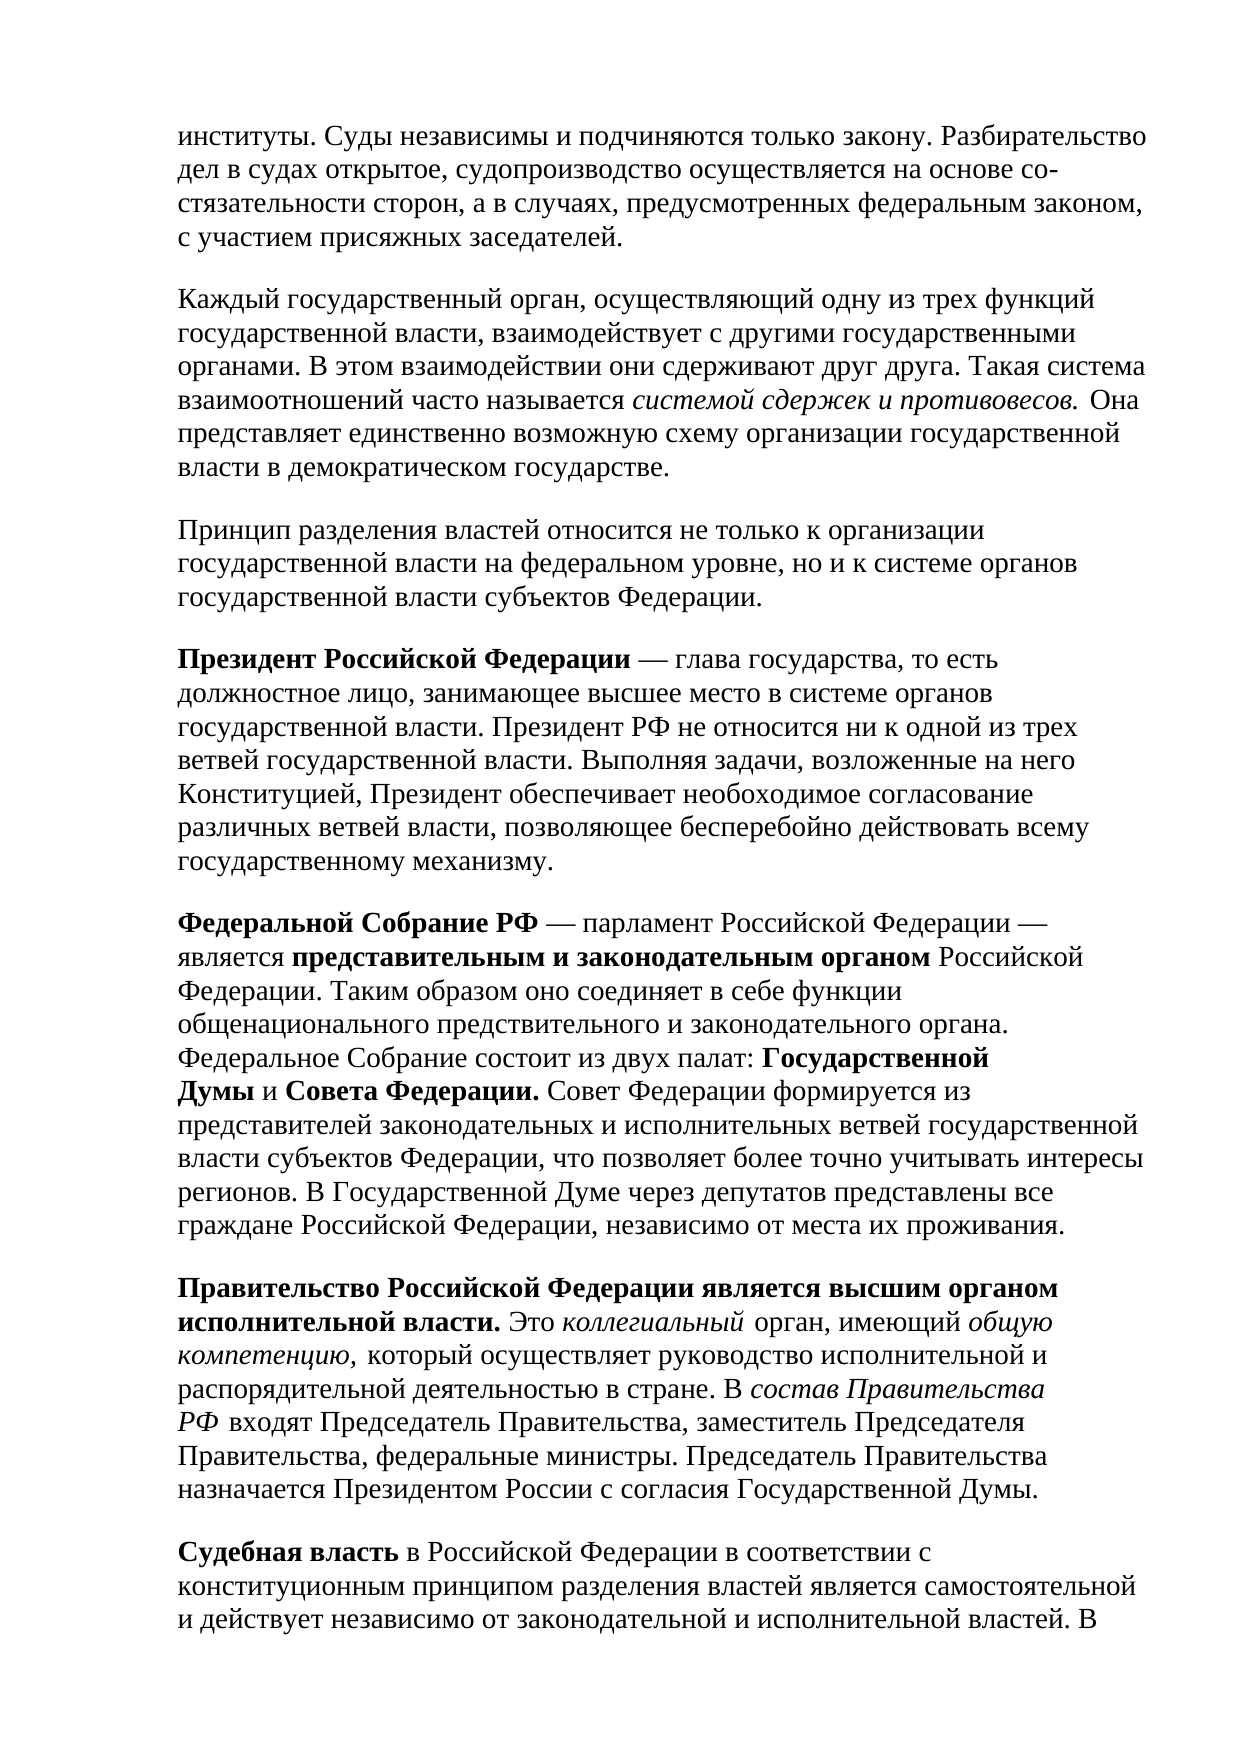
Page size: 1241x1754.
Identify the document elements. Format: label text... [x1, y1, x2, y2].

text Принцип разделения властей относится не только к организации государственной власти на федеральном уровне, но и к системе органов государственной власти субъектов Федерации. [177, 512, 1152, 612]
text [177, 118, 1152, 252]
text Президент Российской Федерации — глава государства, то есть должностное лицо, занимающее высшее место в системе органов государственной власти. Президент РФ не относится ни к одной из трех ветвей государственной власти. Выполняя задачи, возложенные на него Конституцией, Президент обеспечивает необоходимое согласование различных ветвей власти, позволяющее бесперебойно действовать всему государственному механизму. [177, 642, 1152, 876]
text Правительство Российской Федерации является высшим органом исполнительной власти. Это коллегиальный орган, имеющий общую компетенцию, который осуществляет руководство исполнительной и распорядительной деятельностью в стране. В состав Правительства РФ входят Председатель Правительства, заместитель Председателя Правительства, федеральные министры. Председатель Правительства назначается Президентом России с согласия Государственной Думы. [177, 1270, 1152, 1505]
text Каждый государственный орган, осуществляющий одну из трех функций государственной власти, взаимодействует с другими государственными органами. В этом взаимодействии они сдерживают друг друга. Такая система взаимоотношений часто называется системой сдержек и противовесов. Она представляет единственно возможную схему организации государственной власти в демократическом государстве. [177, 281, 1152, 483]
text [177, 1534, 1152, 1635]
text Федеральной Собрание РФ — парламент Российской Федерации — является представительным и законодательным органом Российской Федерации. Таким образом оно соединяет в себе функции общенационального предствительного и законодательного органа. Федеральное Собрание состоит из двух палат: Государственной Думы и Совета Федерации. Совет Федерации формируется из представителей законодательных и исполнительных ветвей государственной власти субъектов Федерации, что позволяет более точно учитывать интересы регионов. В Государственной Думе через депутатов представлены все граждане Российской Федерации, независимо от места их проживания. [177, 906, 1152, 1241]
